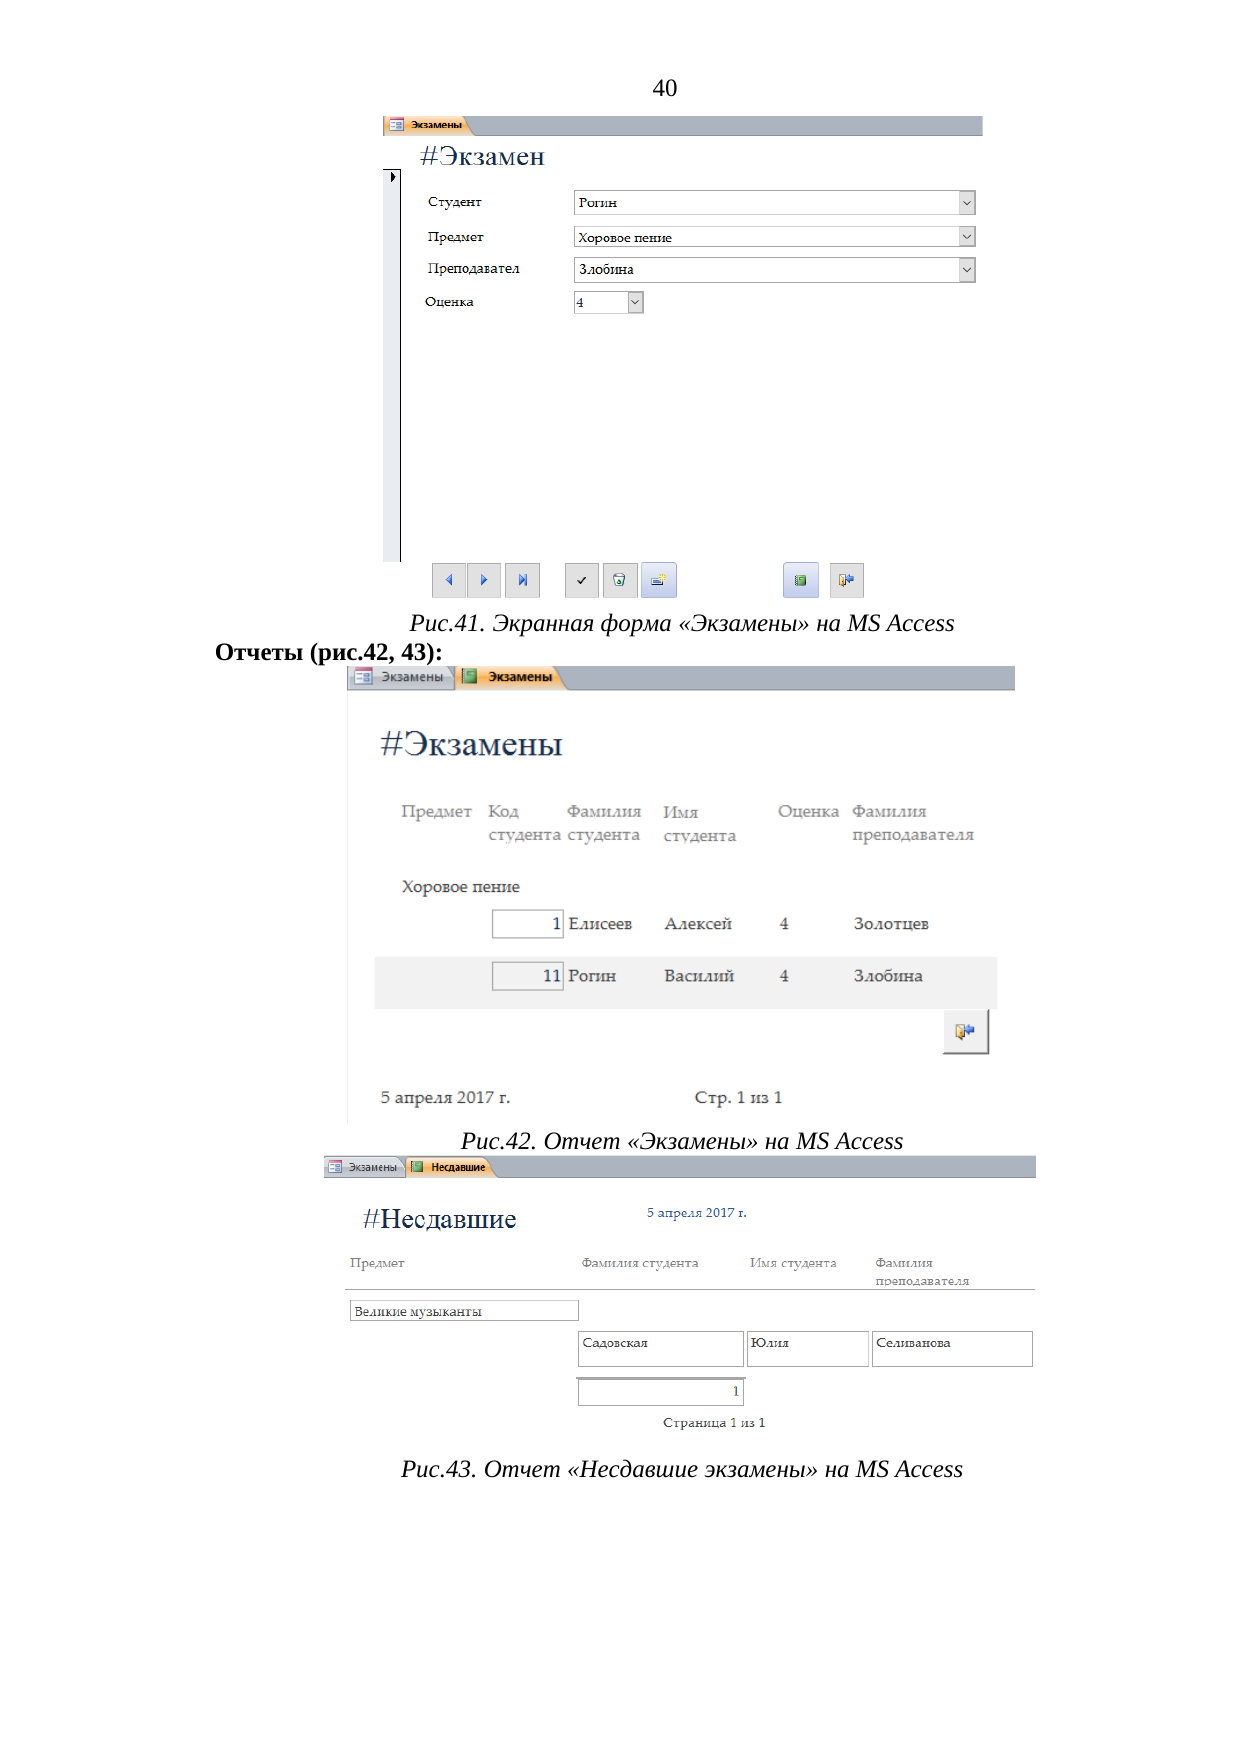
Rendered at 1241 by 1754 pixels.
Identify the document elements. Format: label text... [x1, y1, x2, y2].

subtitle Отчеты (рис.42, 43): [214, 637, 1230, 666]
text Рис.41. Экранная форма «Экзамены» на MS Access [136, 608, 1230, 637]
picture [347, 666, 1015, 1124]
text Рис.42. Отчет «Экзамены» на MS Access [136, 1126, 1230, 1154]
picture [383, 116, 983, 598]
picture [323, 1155, 1036, 1430]
text Рис.43. Отчет «Несдавшие экзамены» на MS Access [136, 1454, 1230, 1483]
